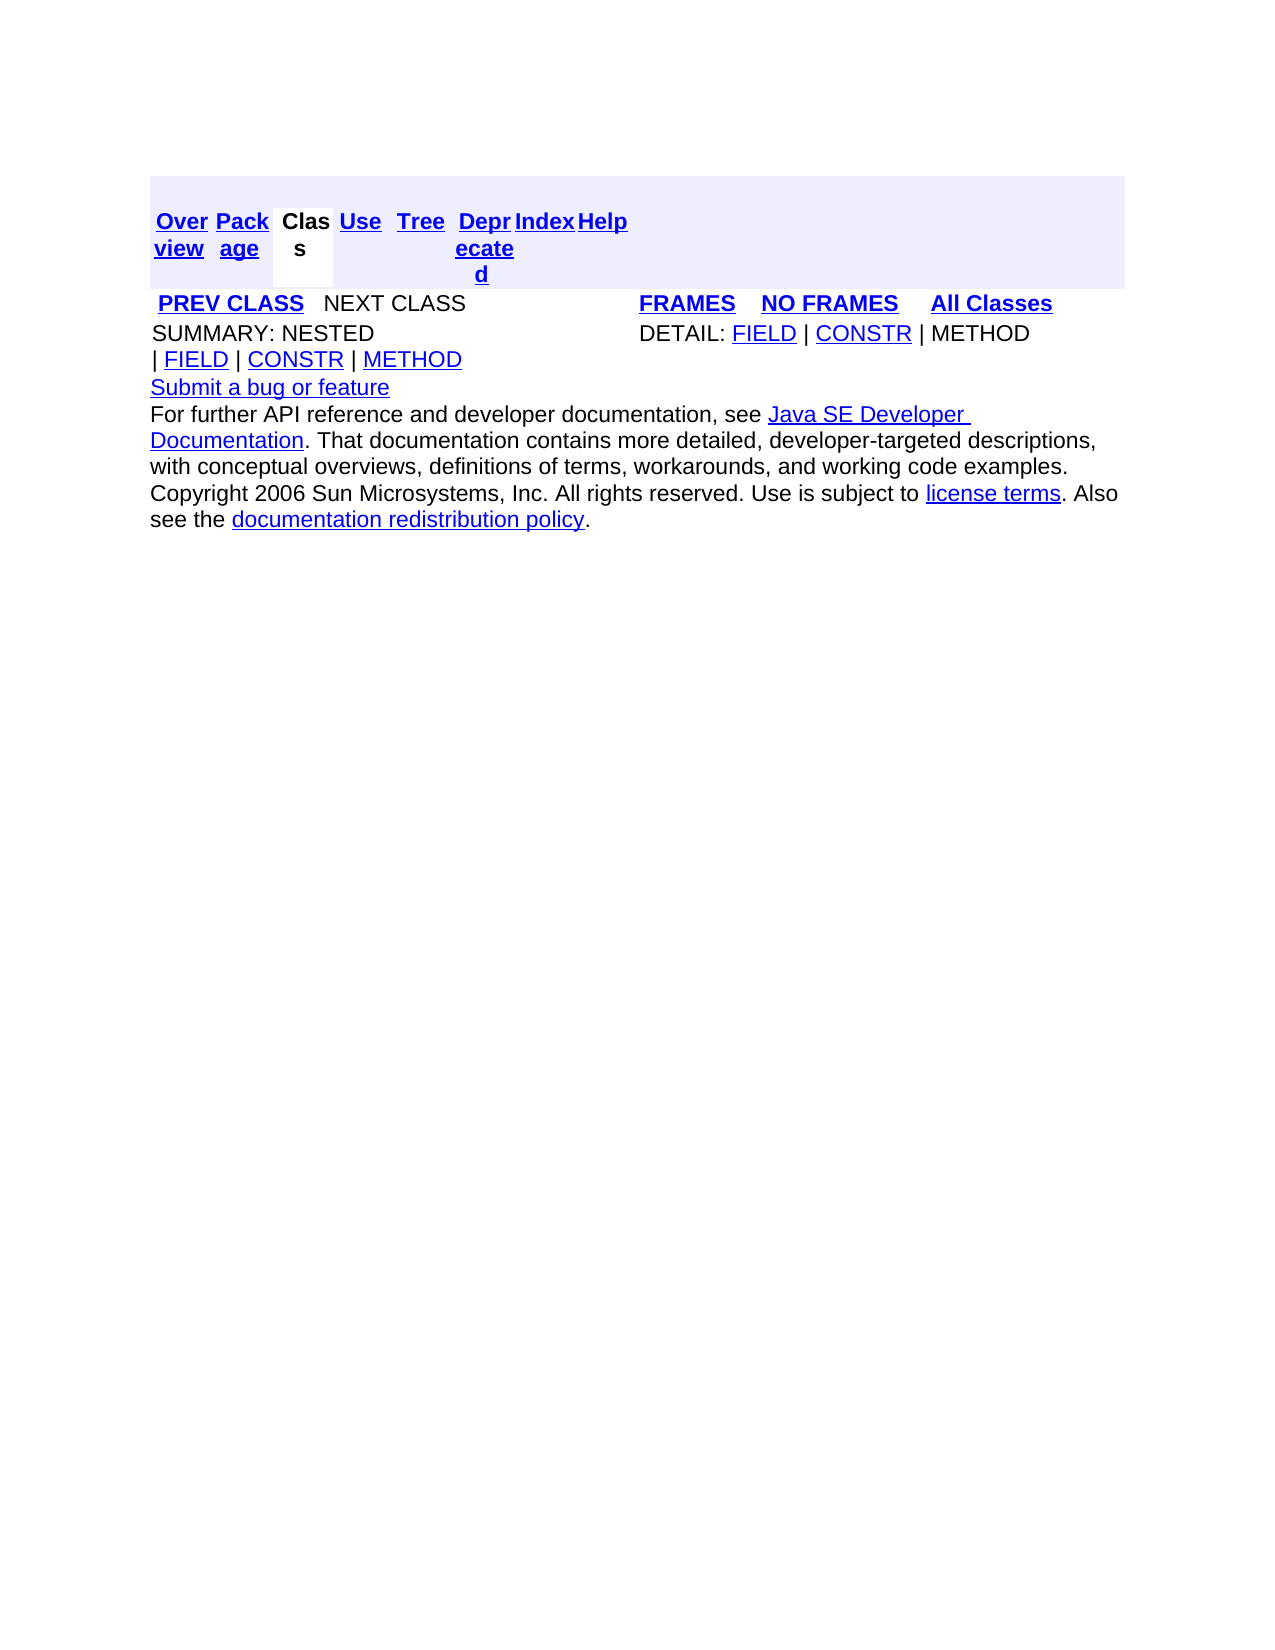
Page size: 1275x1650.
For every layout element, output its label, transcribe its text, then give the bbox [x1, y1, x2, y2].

text Submit a bug or feature [150, 374, 1125, 401]
table_cell FRAMES NO FRAMES All Classes [638, 289, 1125, 318]
table_header [150, 176, 1125, 289]
table_cell DETAIL: FIELD | CONSTR | METHOD [638, 318, 1125, 374]
table_cell PREV CLASS NEXT CLASS [150, 289, 637, 318]
text For further API reference and developer documentation, see Java SE Developer Documentation. That documentation contains more detailed, developer-targeted descriptions, with conceptual overviews, definitions of terms, workarounds, and working code examples. [150, 401, 1125, 479]
text Copyright 2006 Sun Microsystems, Inc. All rights reserved. Use is subject to license terms. Also see the documentation redistribution policy. [150, 479, 1125, 532]
table_cell SUMMARY: NESTED | FIELD | CONSTR | METHOD [150, 318, 637, 374]
